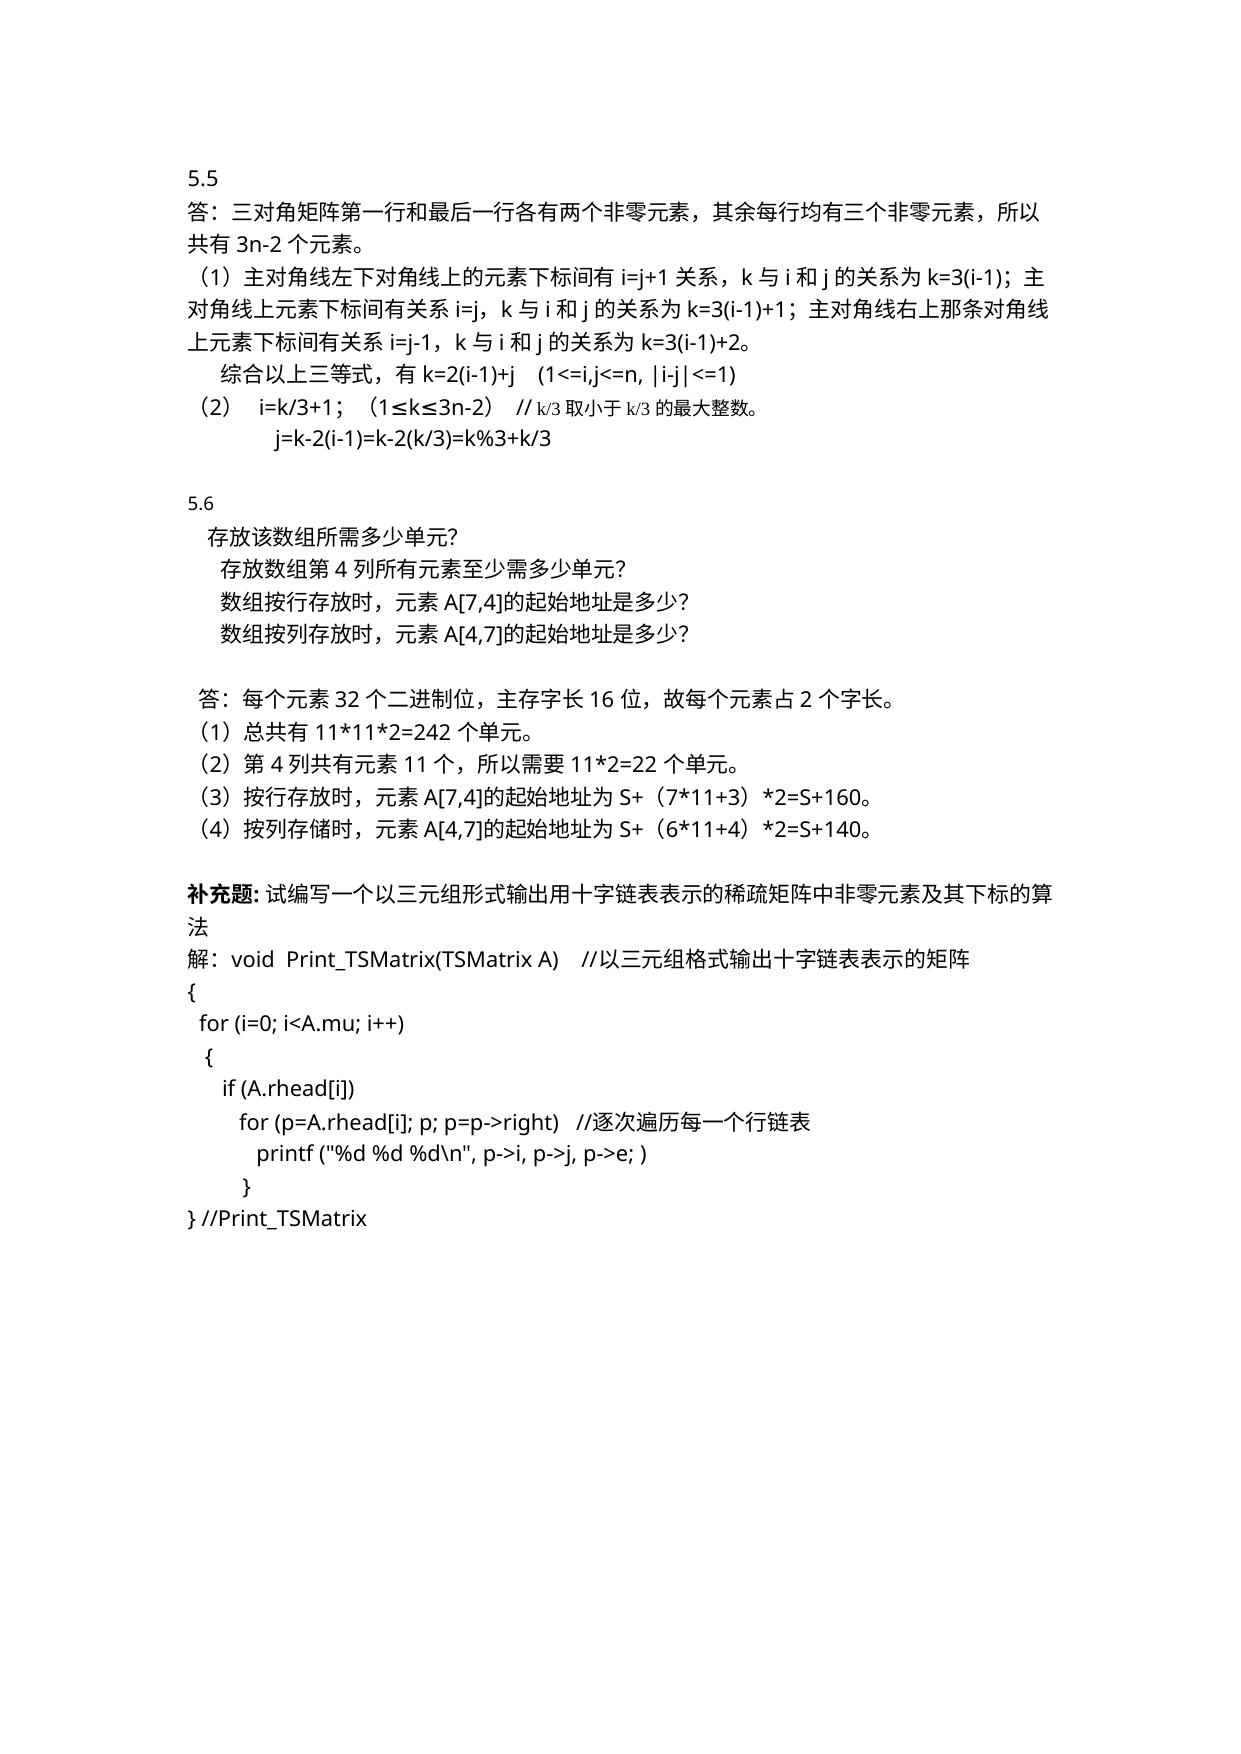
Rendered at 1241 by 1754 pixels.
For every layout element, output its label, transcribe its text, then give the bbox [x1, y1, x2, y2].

text { [187, 1039, 1053, 1072]
text （1）总共有 11*11*2=242 个单元。 [187, 714, 1053, 747]
text 解：void Print_TSMatrix(TSMatrix A) //以三元组格式输出十字链表表示的矩阵 [187, 942, 1053, 974]
text 答：三对角矩阵第一行和最后一行各有两个非零元素，其余每行均有三个非零元素，所以共有 3n-2 个元素。 [187, 194, 1053, 259]
text （1）主对角线左下对角线上的元素下标间有 i=j+1 关系，k 与 i 和 j 的关系为 k=3(i-1)；主对角线上元素下标间有关系 i=j，k 与 i 和 j 的关系为 k=3(i-1)+1；主对角线右上那条对角线上元素下标间有关系 i=j-1，k 与 i 和 j 的关系为 k=3(i-1)+2。 [187, 259, 1053, 357]
text { [187, 974, 1053, 1007]
text for (p=A.rhead[i]; p; p=p->right) //逐次遍历每一个行链表 [187, 1104, 1053, 1137]
text 存放该数组所需多少单元？ [187, 519, 1053, 552]
text printf ("%d %d %d\n", p->i, p->j, p->e; ) [187, 1137, 1053, 1169]
text 5.5 [187, 162, 1053, 194]
text 数组按列存放时，元素 A[4,7]的起始地址是多少？ [187, 617, 1053, 649]
text for (i=0; i<A.mu; i++) [187, 1007, 1053, 1039]
text 答：每个元素 32 个二进制位，主存字长 16 位，故每个元素占 2 个字长。 [187, 682, 1053, 714]
text （4）按列存储时，元素 A[4,7]的起始地址为 S+（6*11+4）*2=S+140。 [187, 812, 1053, 844]
text 存放数组第 4 列所有元素至少需多少单元？ [187, 552, 1053, 584]
text （2） i=k/3+1；（1≤k≤3n-2） // k/3 取小于 k/3 的最大整数。 [187, 389, 1053, 422]
text 数组按行存放时，元素 A[7,4]的起始地址是多少？ [187, 584, 1053, 617]
text 综合以上三等式，有 k=2(i-1)+j (1<=i,j<=n, |i-j|<=1) [187, 357, 1053, 389]
text （3）按行存放时，元素 A[7,4]的起始地址为 S+（7*11+3）*2=S+160。 [187, 779, 1053, 812]
text （2）第 4 列共有元素 11 个，所以需要 11*2=22 个单元。 [187, 747, 1053, 779]
text } [187, 1169, 1053, 1202]
text j=k-2(i-1)=k-2(k/3)=k%3+k/3 [187, 422, 1053, 454]
text if (A.rhead[i]) [187, 1072, 1053, 1104]
text 补充题: 试编写一个以三元组形式输出用十字链表表示的稀疏矩阵中非零元素及其下标的算法 [187, 877, 1053, 942]
text } //Print_TSMatrix [187, 1202, 1053, 1234]
text 5.6 [187, 487, 1053, 519]
